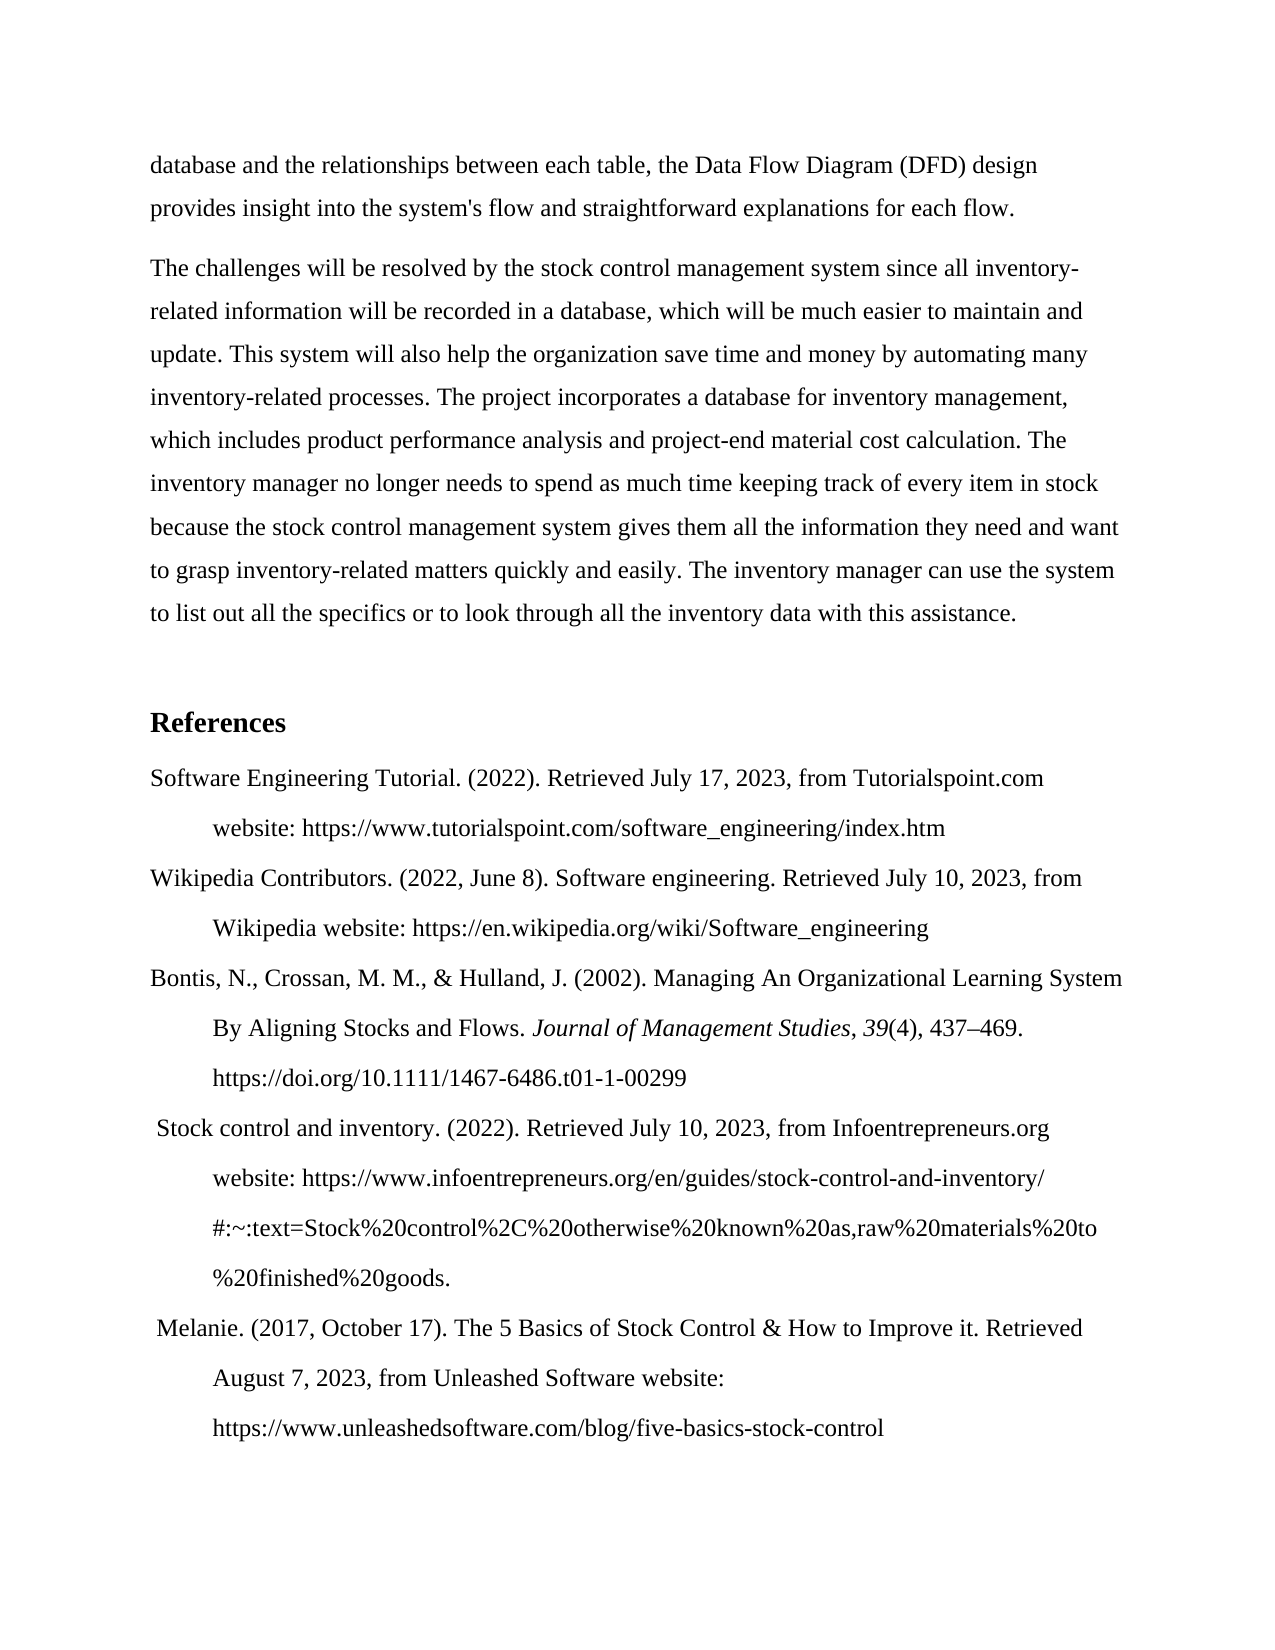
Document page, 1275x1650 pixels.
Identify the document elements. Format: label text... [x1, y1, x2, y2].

text ‌ Stock control and inventory. (2022). Retrieved July 10, 2023, from Infoentrepreneurs.org website: https://www.infoentrepreneurs.org/en/guides/stock-control-and-inventory/#:~:text=Stock%20control%2C%20otherwise%20known%20as,raw%20materials%20to%20finished%20goods. [150, 1092, 1125, 1292]
text Software Engineering Tutorial. (2022). Retrieved July 17, 2023, from Tutorialspoint.com website: https://www.tutorialspoint.com/software_engineering/index.htm [150, 742, 1125, 842]
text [150, 150, 1125, 222]
text ‌ Melanie. (2017, October 17). The 5 Basics of Stock Control & How to Improve it. Retrieved August 7, 2023, from Unleashed Software website: https://www.unleashedsoftware.com/blog/five-basics-stock-control [150, 1292, 1125, 1442]
text Bontis, N., Crossan, M. M., & Hulland, J. (2002). Managing An Organizational Learning System By Aligning Stocks and Flows. Journal of Management Studies, 39(4), 437–469. https://doi.org/10.1111/1467-6486.t01-1-00299 [150, 942, 1125, 1092]
subtitle References [150, 705, 1125, 739]
text Wikipedia Contributors. (2022, June 8). Software engineering. Retrieved July 10, 2023, from Wikipedia website: https://en.wikipedia.org/wiki/Software_engineering [150, 842, 1125, 942]
text The challenges will be resolved by the stock control management system since all inventory-related information will be recorded in a database, which will be much easier to maintain and update. This system will also help the organization save time and money by automating many inventory-related processes. The project incorporates a database for inventory management, which includes product performance analysis and project-end material cost calculation. The inventory manager no longer needs to spend as much time keeping track of every item in stock because the stock control management system gives them all the information they need and want to grasp inventory-related matters quickly and easily. The inventory manager can use the system to list out all the specifics or to look through all the inventory data with this assistance. [150, 253, 1125, 627]
